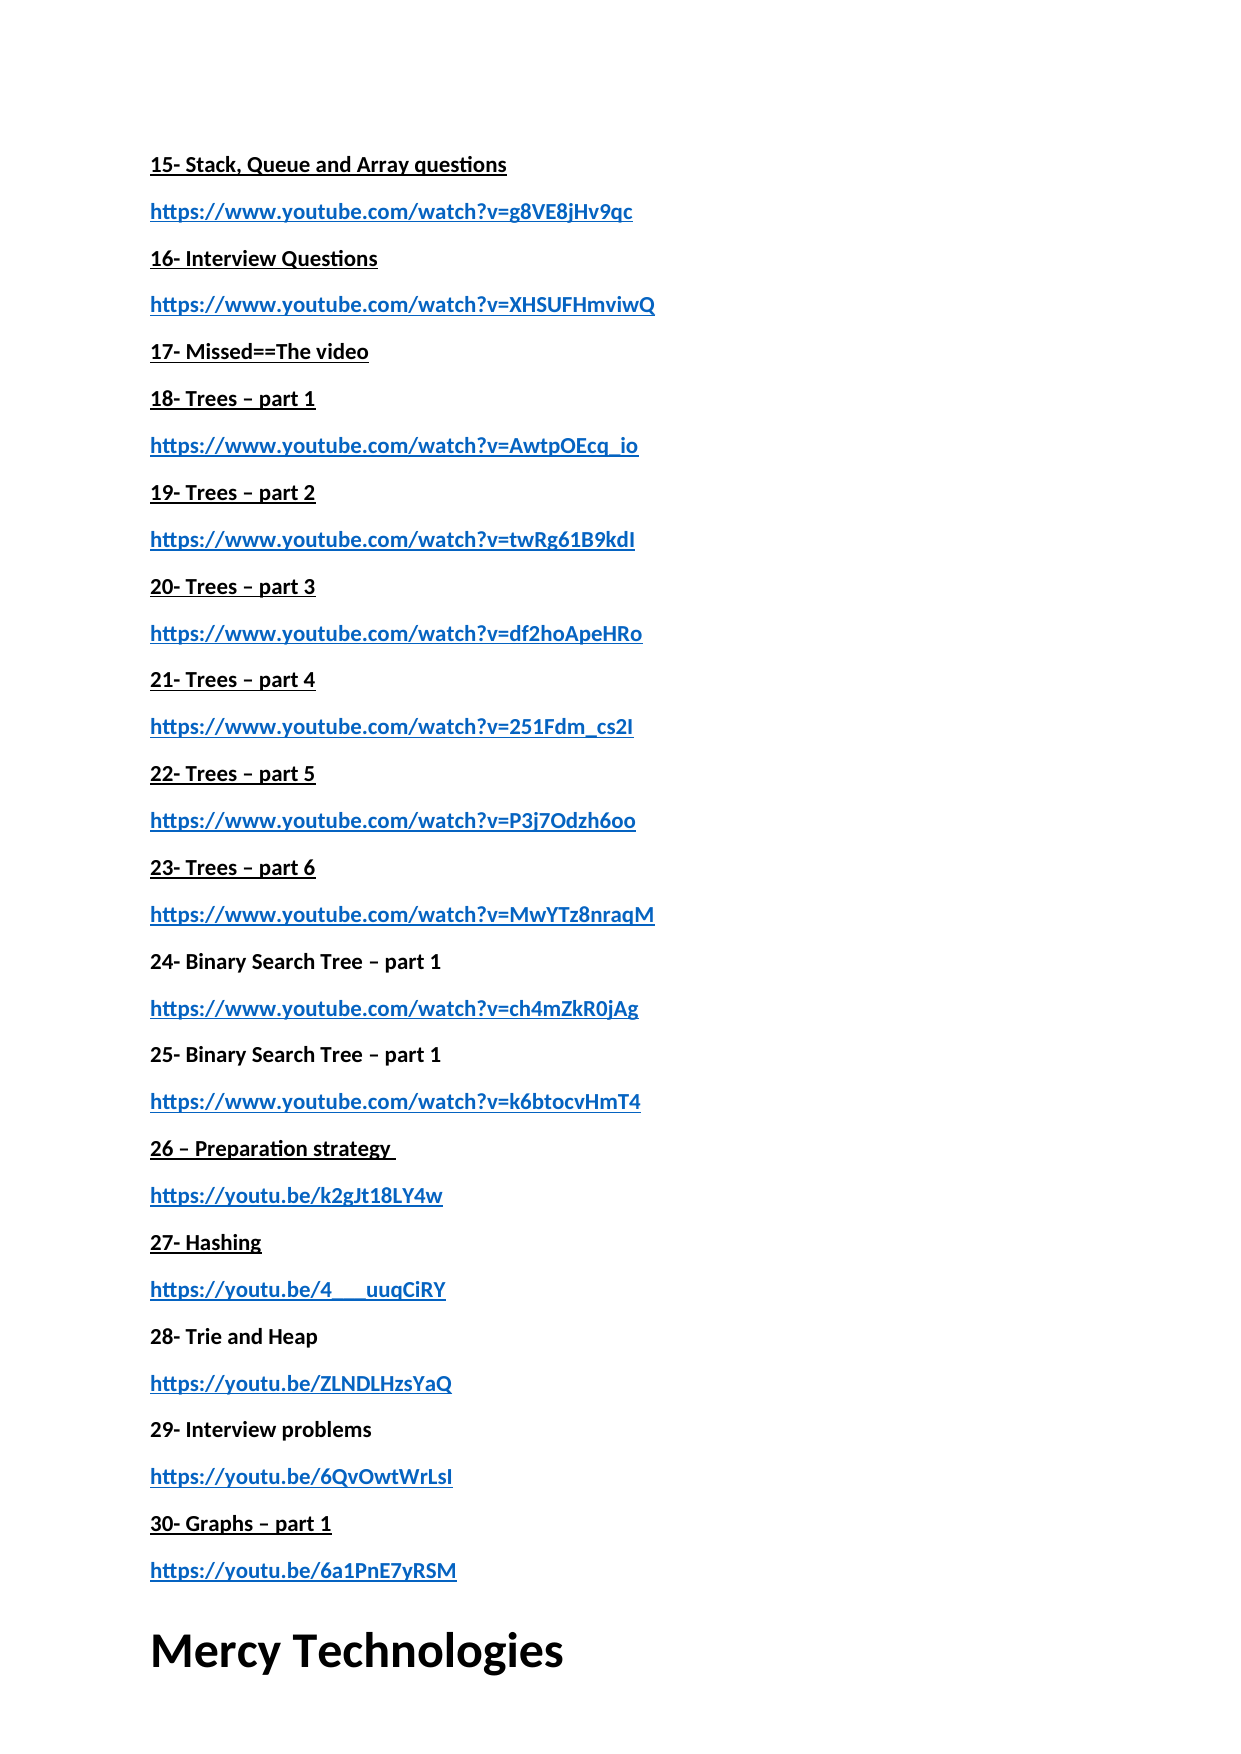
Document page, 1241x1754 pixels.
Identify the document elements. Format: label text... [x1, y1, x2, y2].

text 25- Binary Search Tree – part 1 [150, 1041, 1090, 1069]
text 16- Interview Questions [150, 244, 1090, 272]
text 18- Trees – part 1 [150, 384, 1090, 412]
text 15- Stack, Queue and Array questions [150, 150, 1090, 178]
text https://www.youtube.com/watch?v=251Fdm_cs2I [150, 712, 1090, 741]
text 23- Trees – part 6 [150, 853, 1090, 881]
text https://youtu.be/ZLNDLHzsYaQ [150, 1369, 1090, 1397]
text 21- Trees – part 4 [150, 666, 1090, 694]
text 28- Trie and Heap [150, 1322, 1090, 1350]
text https://www.youtube.com/watch?v=P3j7Odzh6oo [150, 806, 1090, 834]
text https://youtu.be/4___uuqCiRY [150, 1275, 1090, 1303]
text https://www.youtube.com/watch?v=AwtpOEcq_io [150, 431, 1090, 459]
text 29- Interview problems [150, 1416, 1090, 1444]
text 19- Trees – part 2 [150, 478, 1090, 506]
text 20- Trees – part 3 [150, 572, 1090, 600]
text 17- Missed==The video [150, 337, 1090, 366]
text https://youtu.be/6a1PnE7yRSM [150, 1556, 1090, 1584]
text 30- Graphs – part 1 [150, 1509, 1090, 1537]
text https://www.youtube.com/watch?v=XHSUFHmviwQ [150, 291, 1090, 319]
text https://www.youtube.com/watch?v=k6btocvHmT4 [150, 1087, 1090, 1116]
text 24- Binary Search Tree – part 1 [150, 947, 1090, 975]
text https://www.youtube.com/watch?v=twRg61B9kdI [150, 525, 1090, 553]
text https://www.youtube.com/watch?v=MwYTz8nraqM [150, 900, 1090, 928]
text 22- Trees – part 5 [150, 759, 1090, 787]
text https://www.youtube.com/watch?v=ch4mZkR0jAg [150, 994, 1090, 1022]
text https://www.youtube.com/watch?v=g8VE8jHv9qc [150, 197, 1090, 225]
text 27- Hashing [150, 1228, 1090, 1256]
text https://youtu.be/k2gJt18LY4w [150, 1181, 1090, 1209]
text https://www.youtube.com/watch?v=df2hoApeHRo [150, 619, 1090, 647]
text 26 – Preparation strategy [150, 1134, 1090, 1162]
text https://youtu.be/6QvOwtWrLsI [150, 1462, 1090, 1491]
